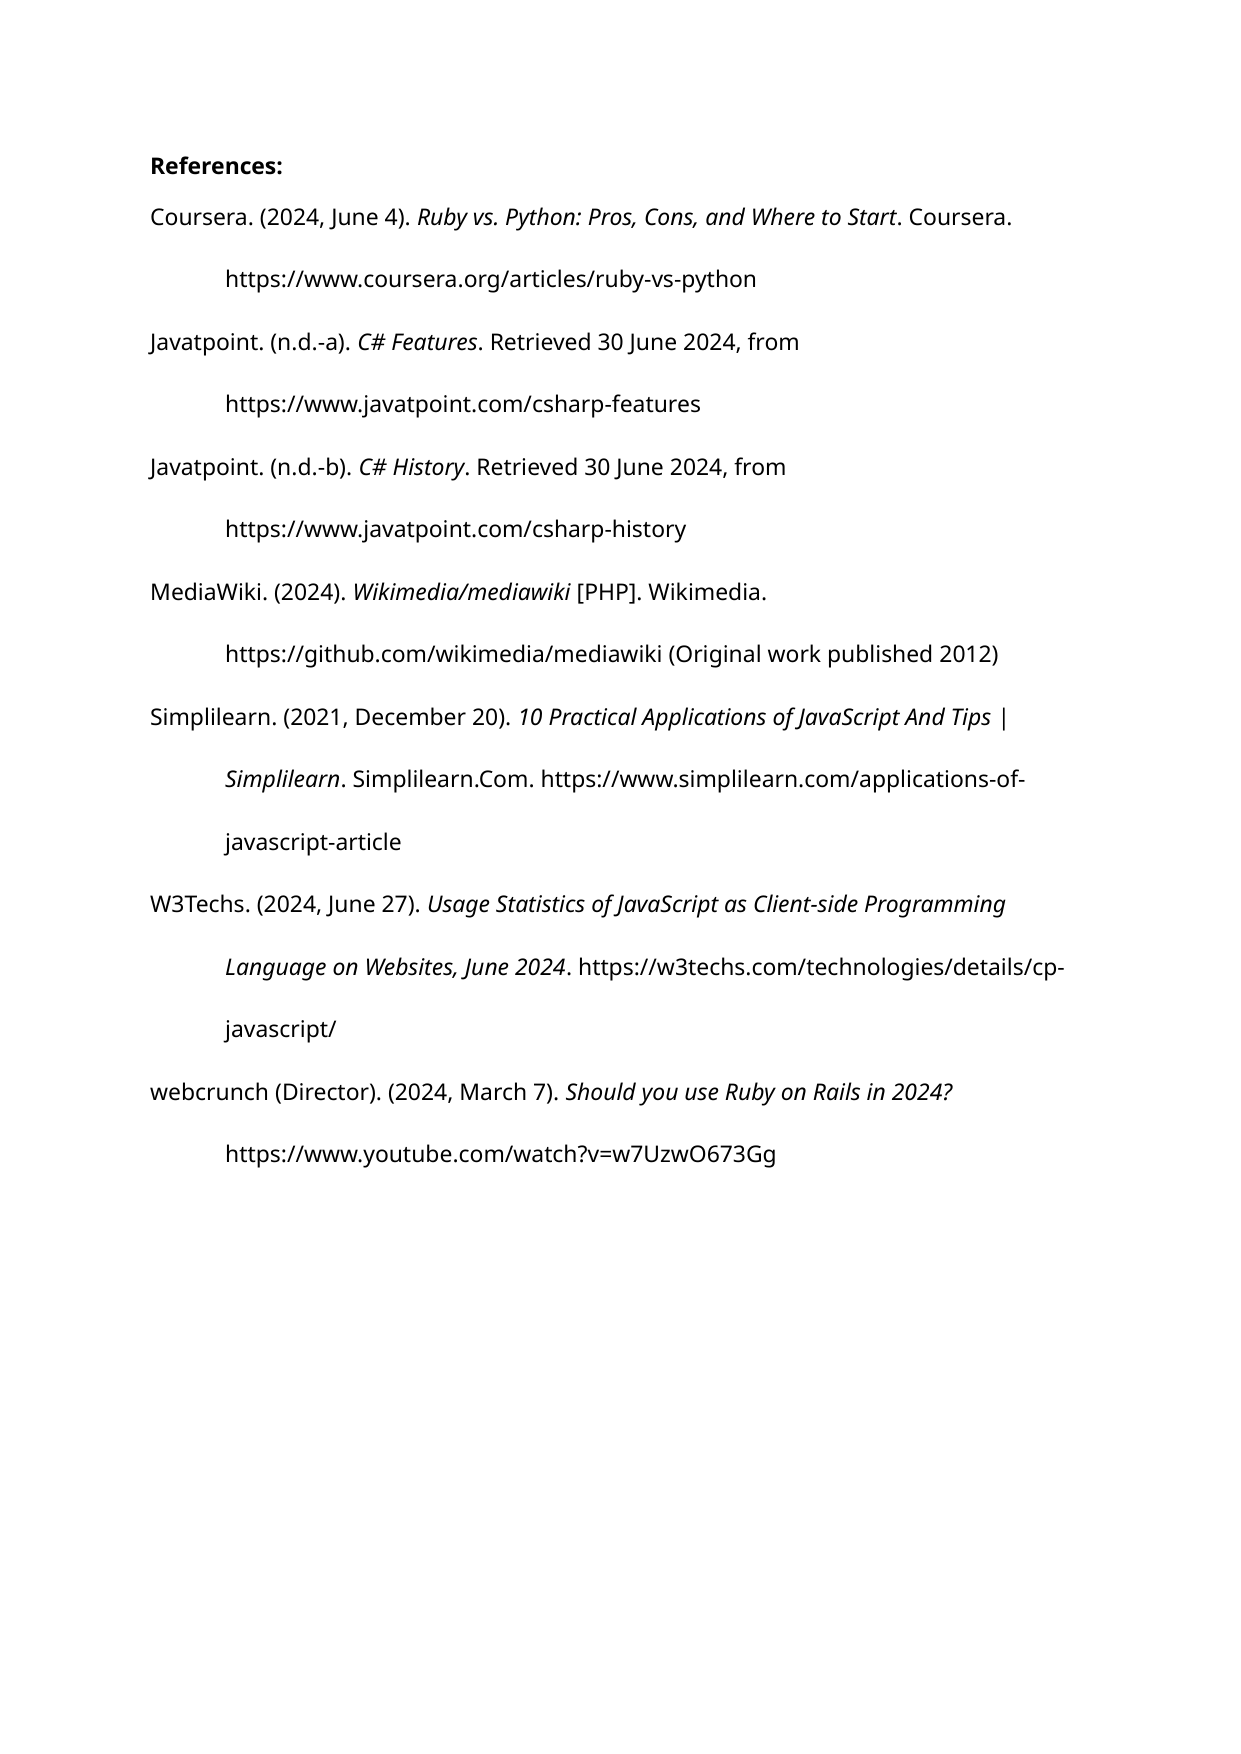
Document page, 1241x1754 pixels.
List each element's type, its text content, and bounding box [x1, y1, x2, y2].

text W3Techs. (2024, June 27). Usage Statistics of JavaScript as Client-side Programming Language on Websites, June 2024. https://w3techs.com/technologies/details/cp-javascript/ [150, 888, 1090, 1044]
text References: [150, 150, 1090, 181]
text Coursera. (2024, June 4). Ruby vs. Python: Pros, Cons, and Where to Start. Coursera. https://www.coursera.org/articles/ruby-vs-python [150, 200, 1090, 294]
text Simplilearn. (2021, December 20). 10 Practical Applications of JavaScript And Tips | Simplilearn. Simplilearn.Com. https://www.simplilearn.com/applications-of-javascript-article [150, 700, 1090, 857]
text MediaWiki. (2024). Wikimedia/mediawiki [PHP]. Wikimedia. https://github.com/wikimedia/mediawiki (Original work published 2012) [150, 575, 1090, 669]
text Javatpoint. (n.d.-b). C# History. Retrieved 30 June 2024, from https://www.javatpoint.com/csharp-history [150, 450, 1090, 544]
text Javatpoint. (n.d.-a). C# Features. Retrieved 30 June 2024, from https://www.javatpoint.com/csharp-features [150, 325, 1090, 419]
text webcrunch (Director). (2024, March 7). Should you use Ruby on Rails in 2024? https://www.youtube.com/watch?v=w7UzwO673Gg [150, 1075, 1090, 1169]
